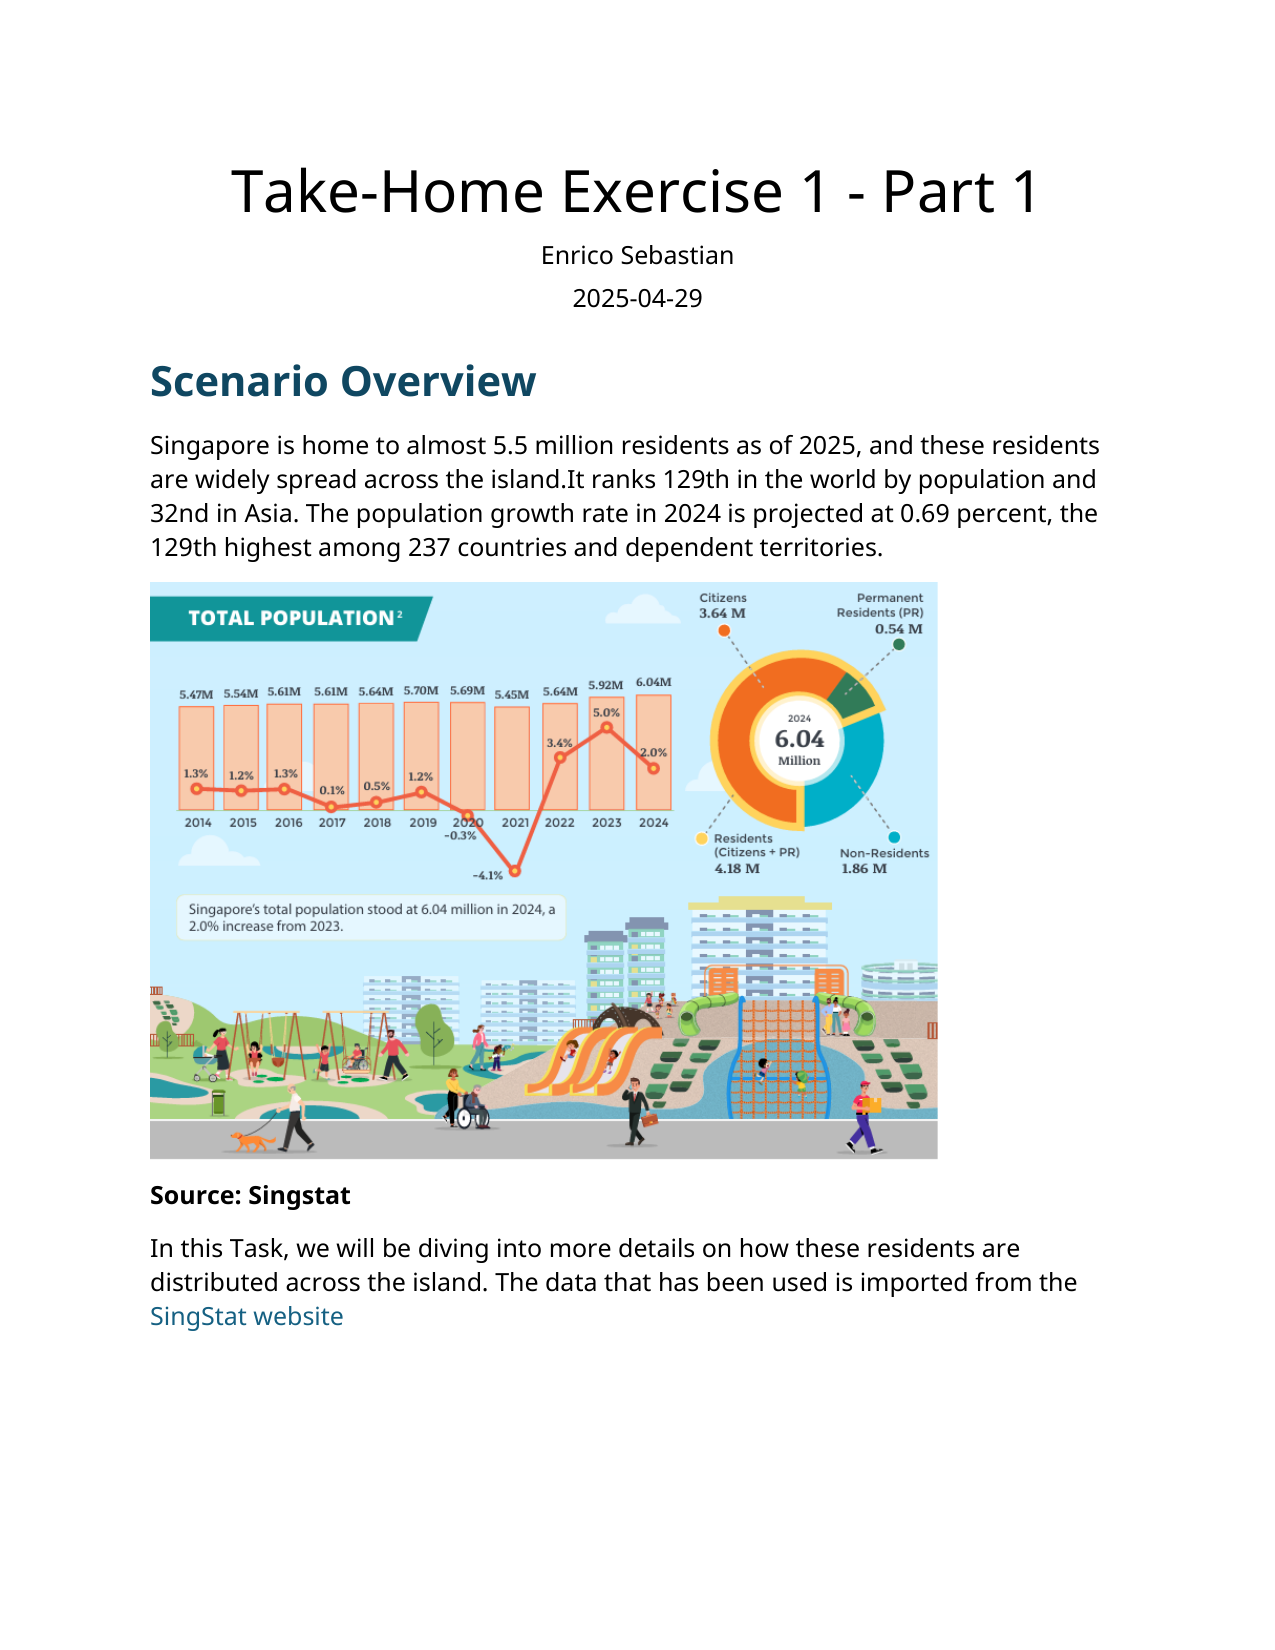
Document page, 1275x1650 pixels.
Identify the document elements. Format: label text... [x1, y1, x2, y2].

text 2025-04-29 [150, 280, 1125, 314]
text Enrico Sebastian [150, 238, 1125, 272]
subtitle Scenario Overview [150, 352, 1125, 408]
text Singapore is home to almost 5.5 million residents as of 2025, and these residents are widely spread across the island.It ranks 129th in the world by population and 32nd in Asia. The population growth rate in 2024 is projected at 0.69 percent, the 129th highest among 237 countries and dependent territories. [150, 427, 1125, 563]
text In this Task, we will be diving into more details on how these residents are distributed across the island. The data that has been used is imported from the SingStat website [150, 1231, 1125, 1333]
picture [150, 582, 938, 1160]
text Source: Singstat [150, 1178, 1125, 1212]
title Take-Home Exercise 1 - Part 1 [150, 150, 1125, 229]
